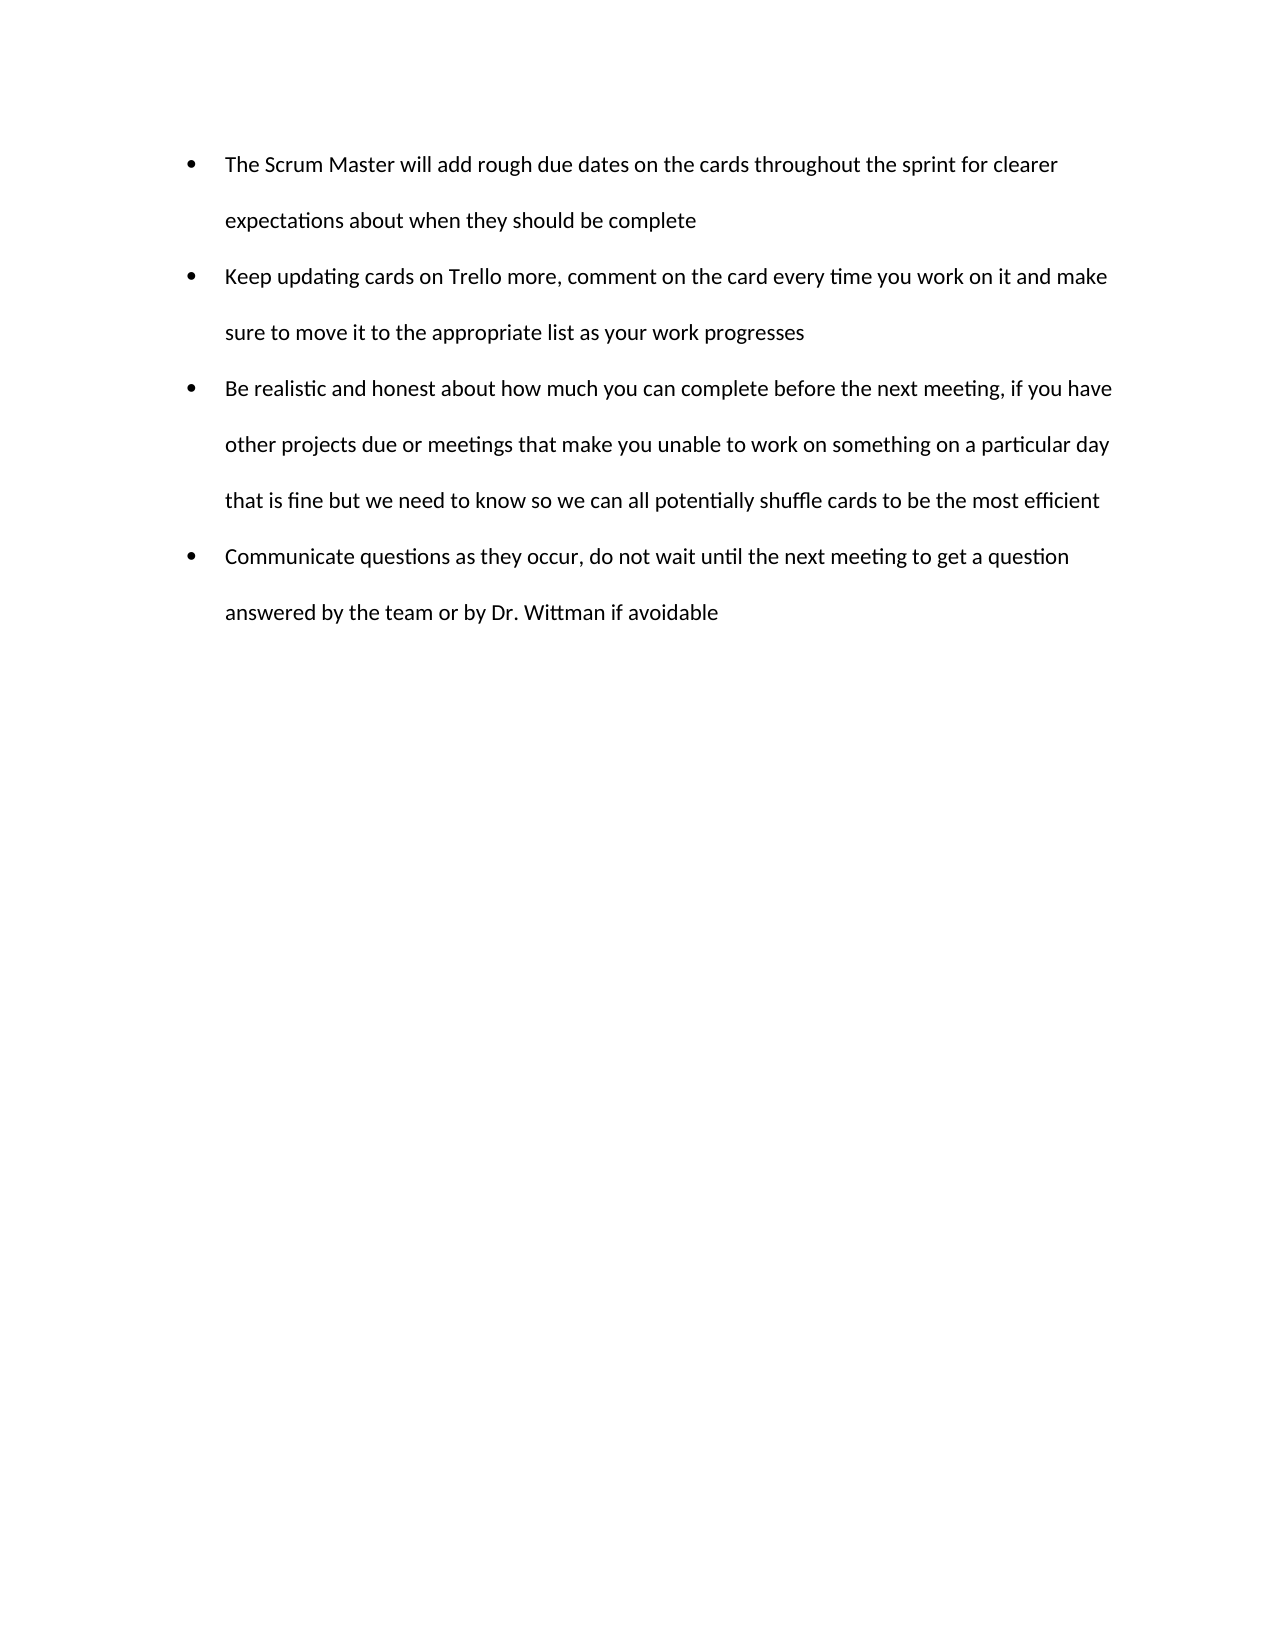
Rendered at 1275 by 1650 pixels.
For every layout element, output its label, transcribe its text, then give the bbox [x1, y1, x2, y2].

list Be realistic and honest about how much you can complete before the next meeting, if you have other projects due or meetings that make you unable to work on something on a particular day that is fine but we need to know so we can all potentially shuffle cards to be the most efficient [187, 374, 1125, 514]
list Keep updating cards on Trello more, comment on the card every time you work on it and make sure to move it to the appropriate list as your work progresses [187, 262, 1125, 346]
list The Scrum Master will add rough due dates on the cards throughout the sprint for clearer expectations about when they should be complete [187, 150, 1125, 234]
list Communicate questions as they occur, do not wait until the next meeting to get a question answered by the team or by Dr. Wittman if avoidable [187, 542, 1125, 626]
